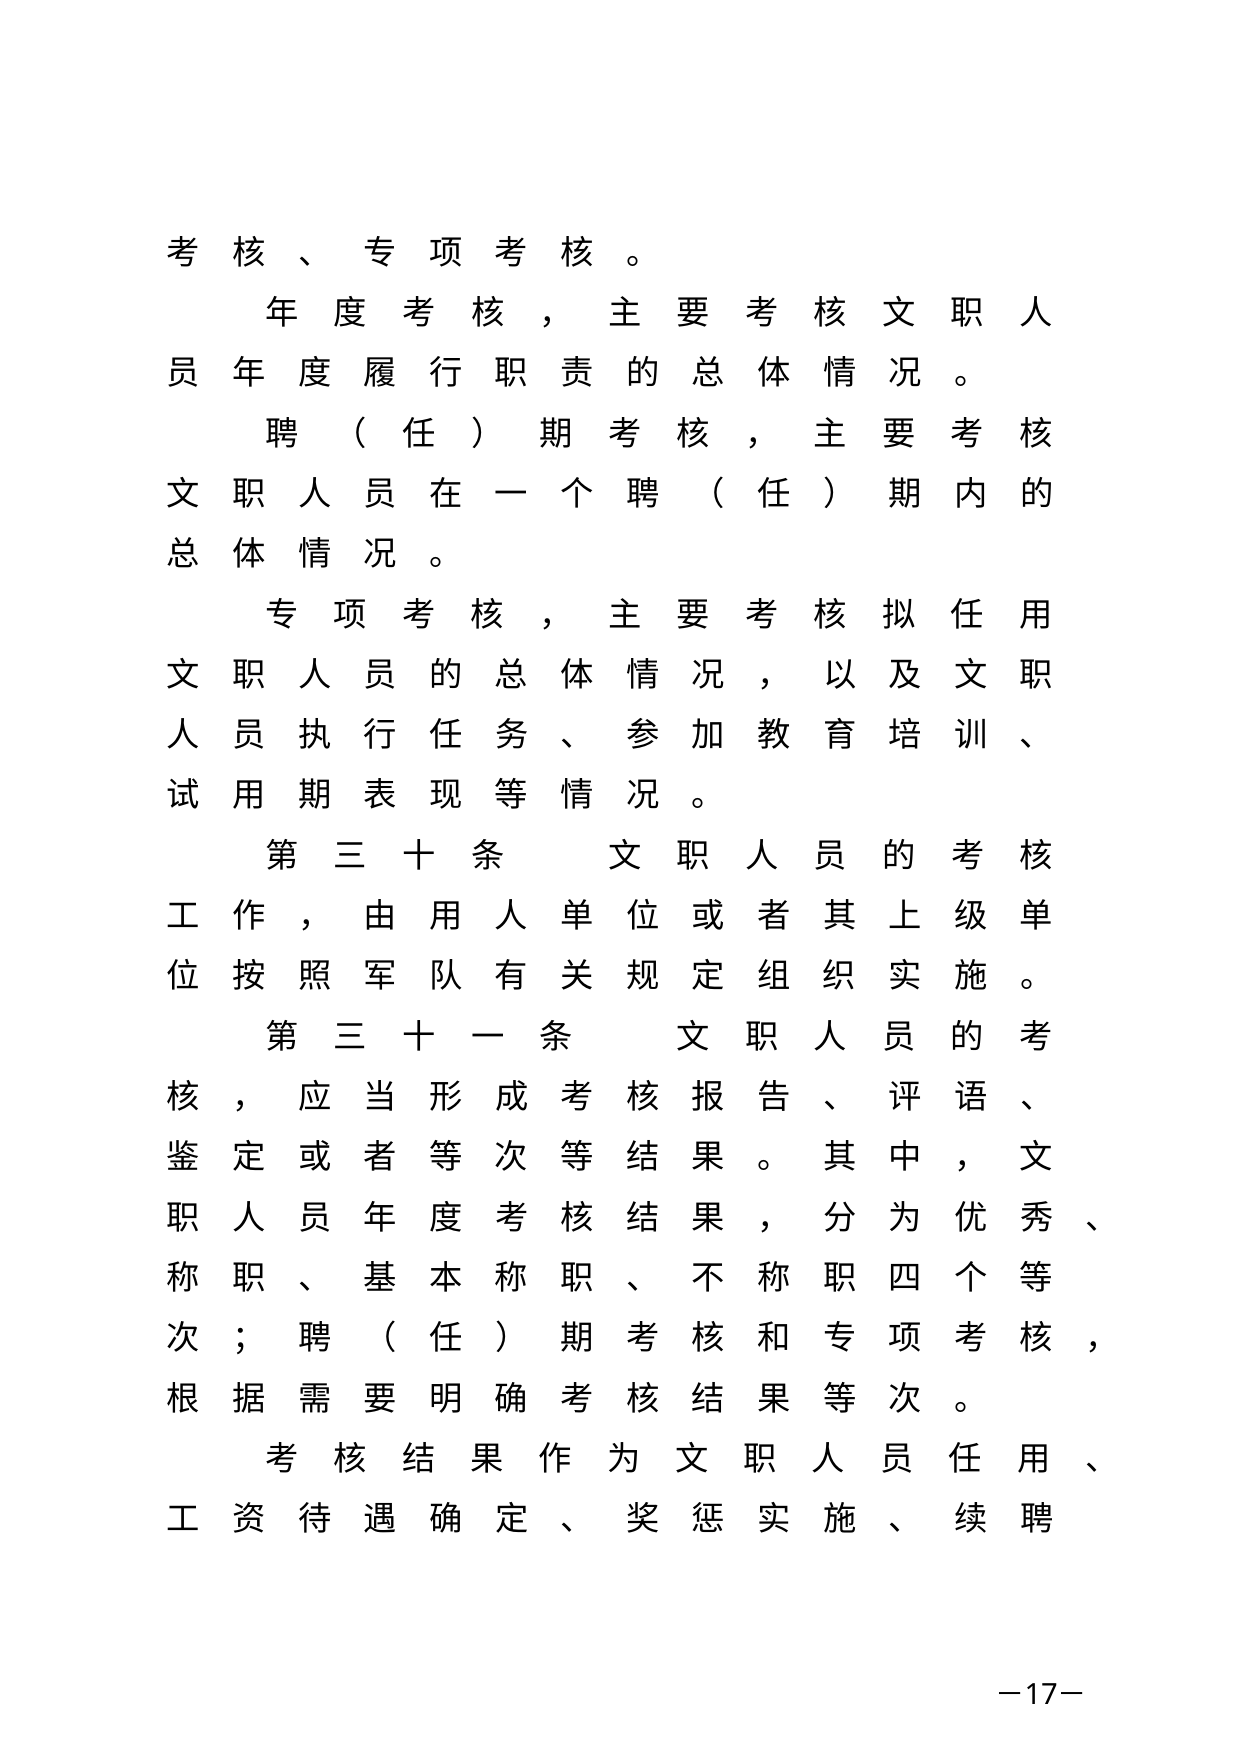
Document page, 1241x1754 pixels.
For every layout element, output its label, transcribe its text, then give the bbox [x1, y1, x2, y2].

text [167, 1426, 1085, 1546]
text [167, 219, 1085, 280]
text 聘（任）期考核，主要考核文职人员在一个聘（任）期内的总体情况。 [167, 400, 1085, 581]
text 年度考核，主要考核文职人员年度履行职责的总体情况。 [167, 280, 1085, 400]
text 专项考核，主要考核拟任用文职人员的总体情况，以及文职人员执行任务、参加教育培训、试用期表现等情况。 [167, 581, 1085, 822]
text 第三十一条 文职人员的考核，应当形成考核报告、评语、鉴定或者等次等结果。其中，文职人员年度考核结果，分为优秀、称职、基本称职、不称职四个等次；聘（任）期考核和专项考核，根据需要明确考核结果等次。 [167, 1003, 1085, 1426]
text 第三十条 文职人员的考核工作，由用人单位或者其上级单位按照军队有关规定组织实施。 [167, 822, 1085, 1003]
